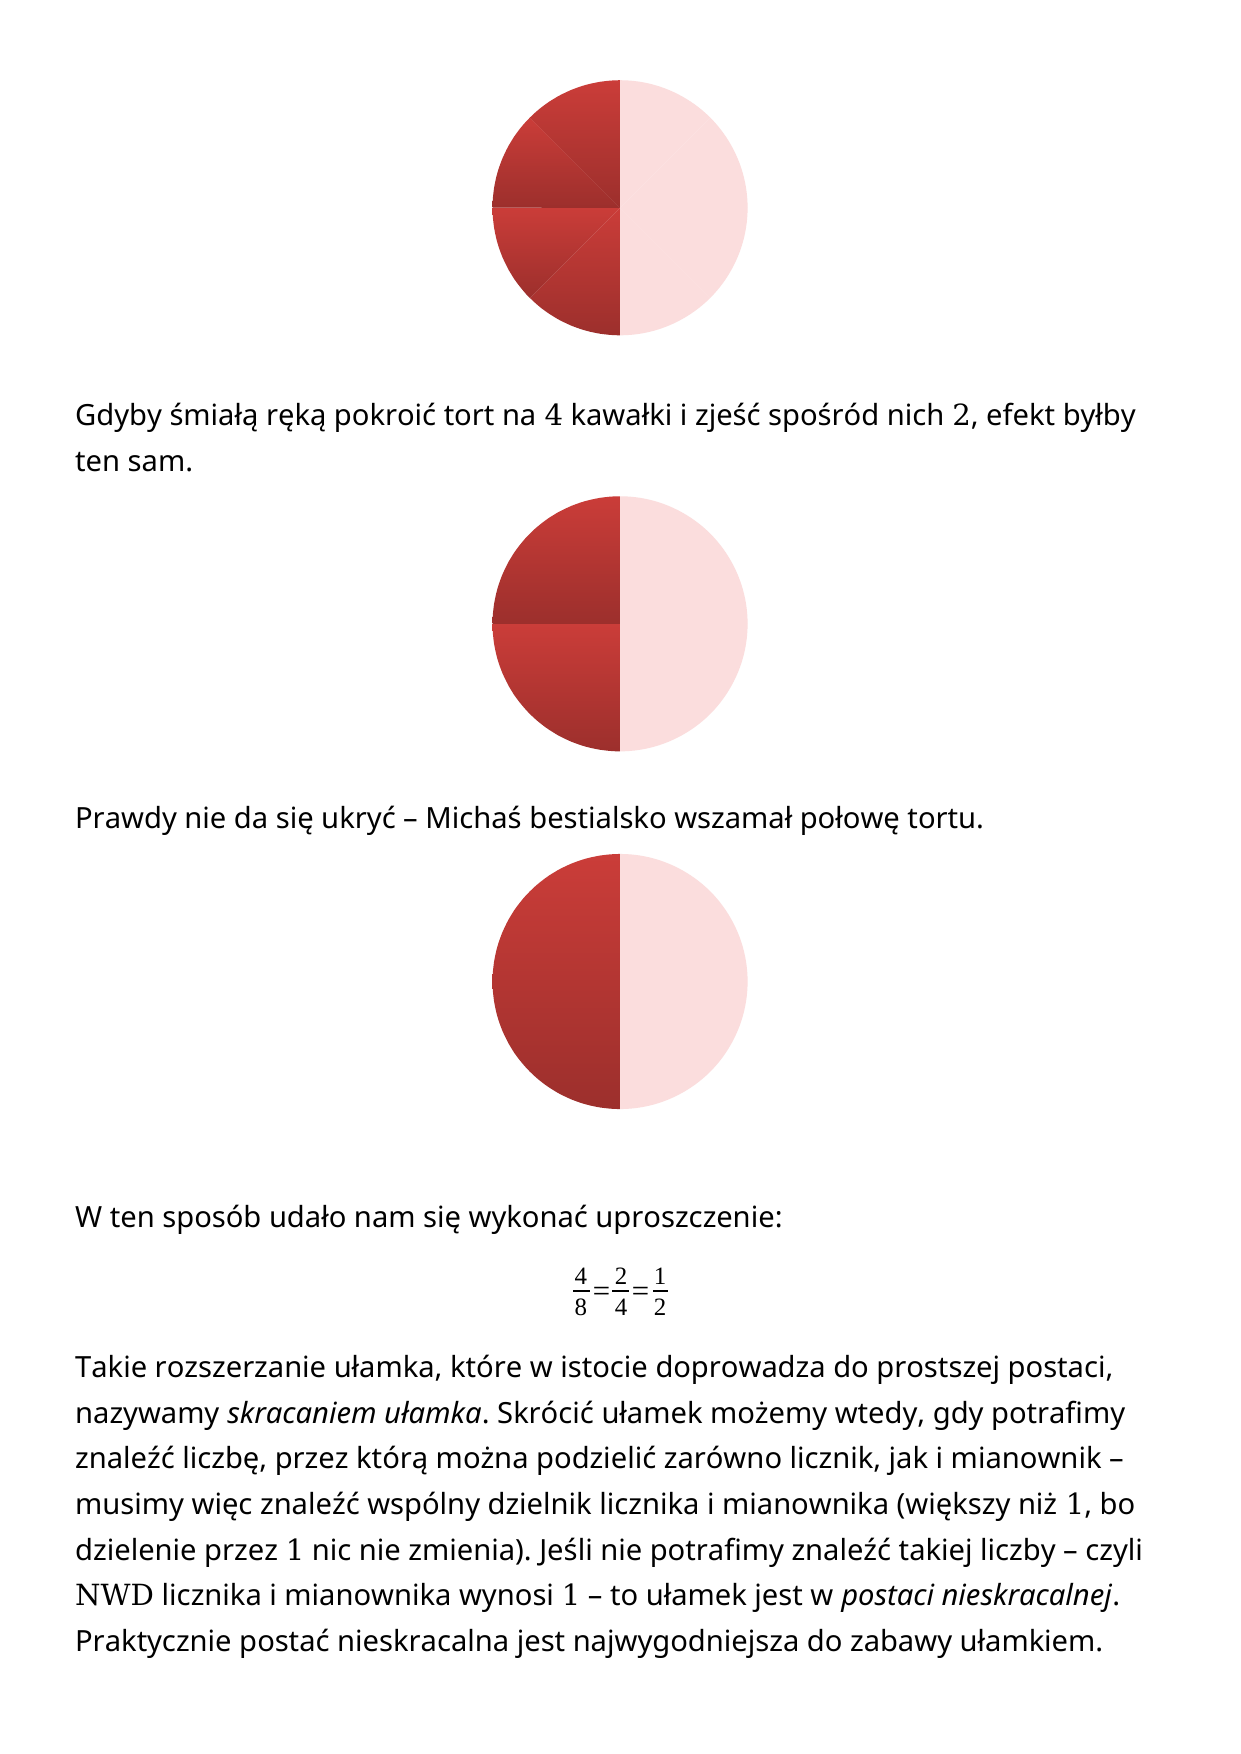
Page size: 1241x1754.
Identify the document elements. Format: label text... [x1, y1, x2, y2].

text W ten sposób udało nam się wykonać uproszczenie: [75, 1196, 1165, 1236]
text Prawdy nie da się ukryć – Michaś bestialsko wszamał połowę tortu. [75, 797, 1165, 837]
text Takie rozszerzanie ułamka, które w istocie doprowadza do prostszej postaci, nazywamy skracaniem ułamka. Skrócić ułamek możemy wtedy, gdy potrafimy znaleźć liczbę, przez którą można podzielić zarówno licznik, jak i mianownik – musimy więc znaleźć wspólny dzielnik licznika i mianownika (większy niż 1, bo dzielenie przez 1 nic nie zmienia). Jeśli nie potrafimy znaleźć takiej liczby – czyli NWD licznika i mianownika wynosi 1 – to ułamek jest w postaci nieskracalnej. Praktycznie postać nieskracalna jest najwygodniejsza do zabawy ułamkiem. [75, 1346, 1165, 1660]
text Gdyby śmiałą ręką pokroić tort na 4 kawałki i zjeść spośród nich 2, efekt byłby ten sam. [75, 394, 1165, 480]
